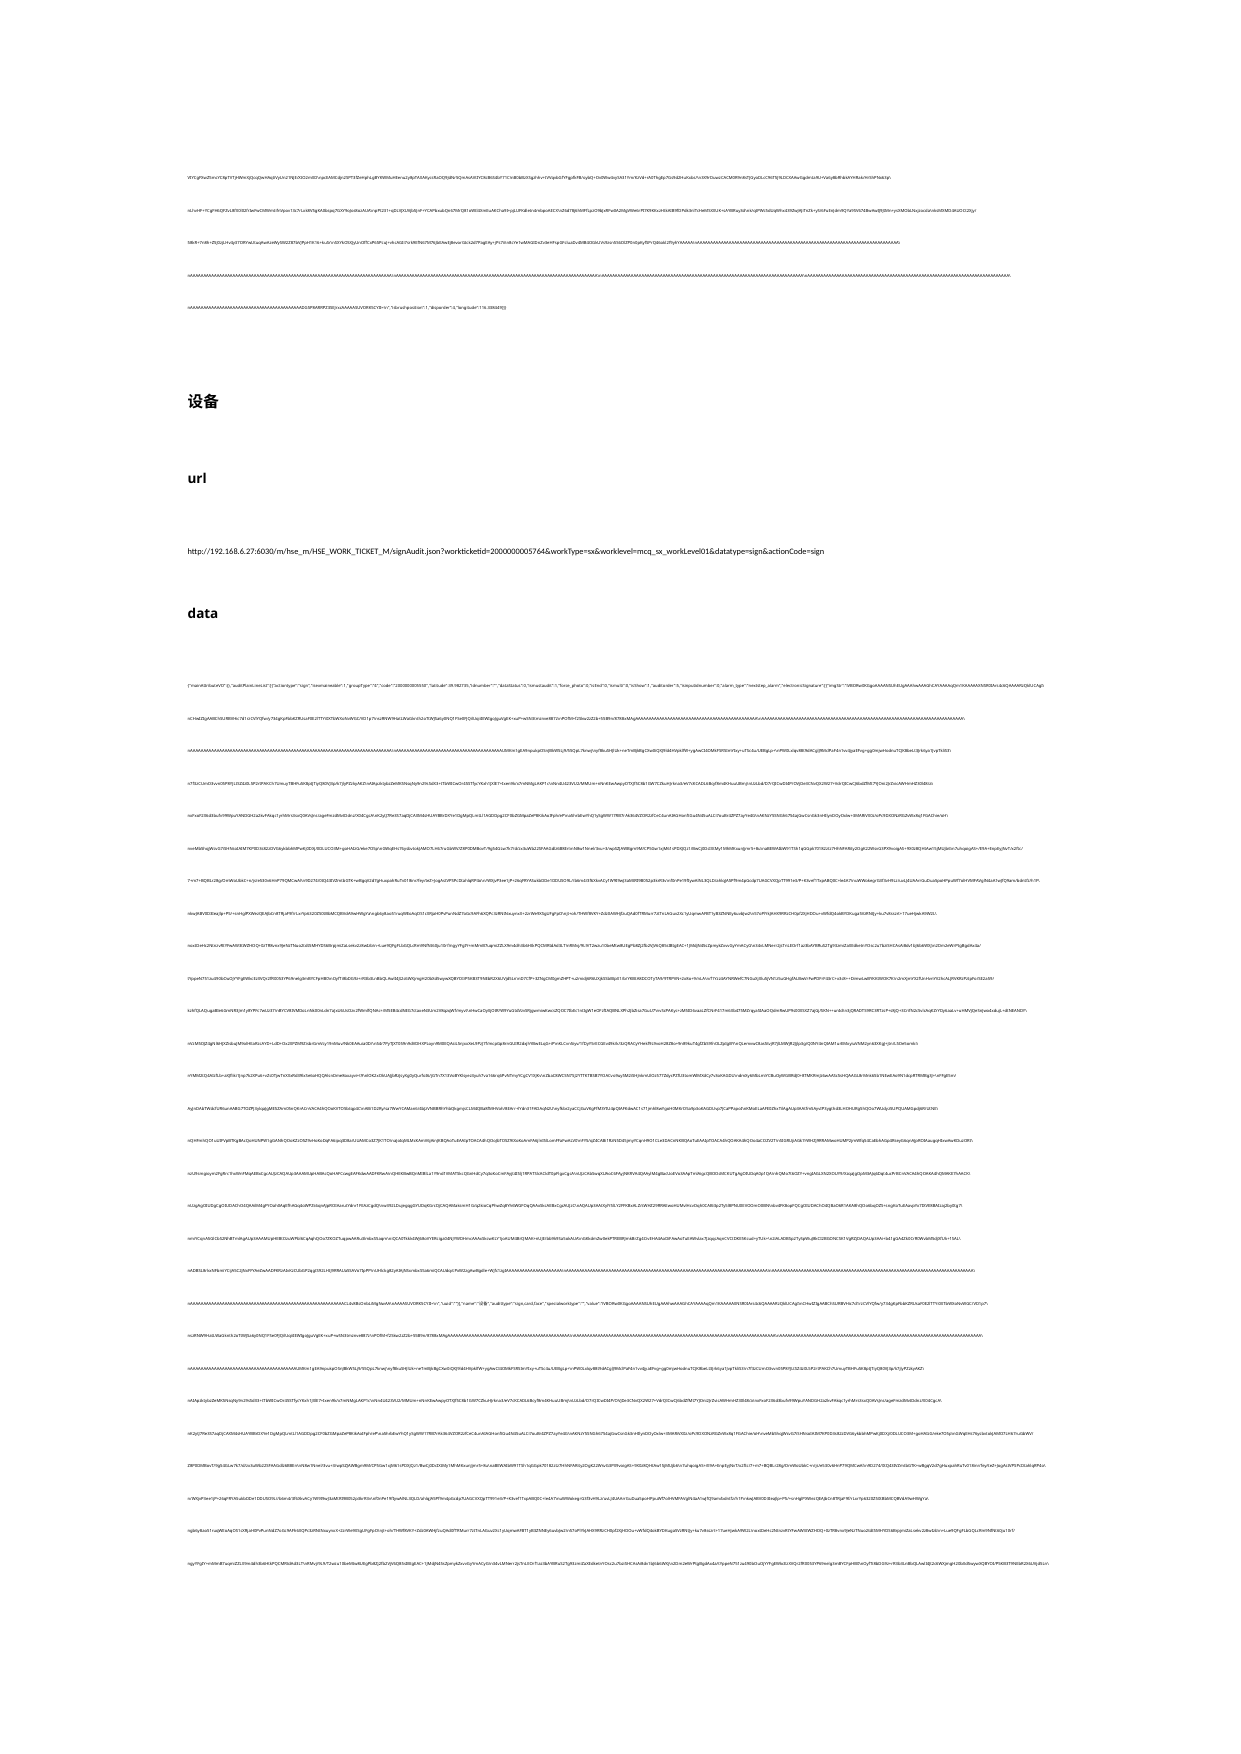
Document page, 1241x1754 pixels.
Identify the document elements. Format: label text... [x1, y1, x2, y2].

subtitle 设备 [187, 384, 1053, 417]
subtitle url [187, 462, 1053, 495]
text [187, 670, 1053, 1580]
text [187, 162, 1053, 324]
subtitle data [187, 597, 1053, 629]
text http://192.168.6.27:6030/m/hse_m/HSE_WORK_TICKET_M/signAudit.json?workticketid=2000000005764&workType=sx&worklevel=mcq_sx_workLevel01&datatype=sign&actionCode=sign [187, 535, 1053, 568]
